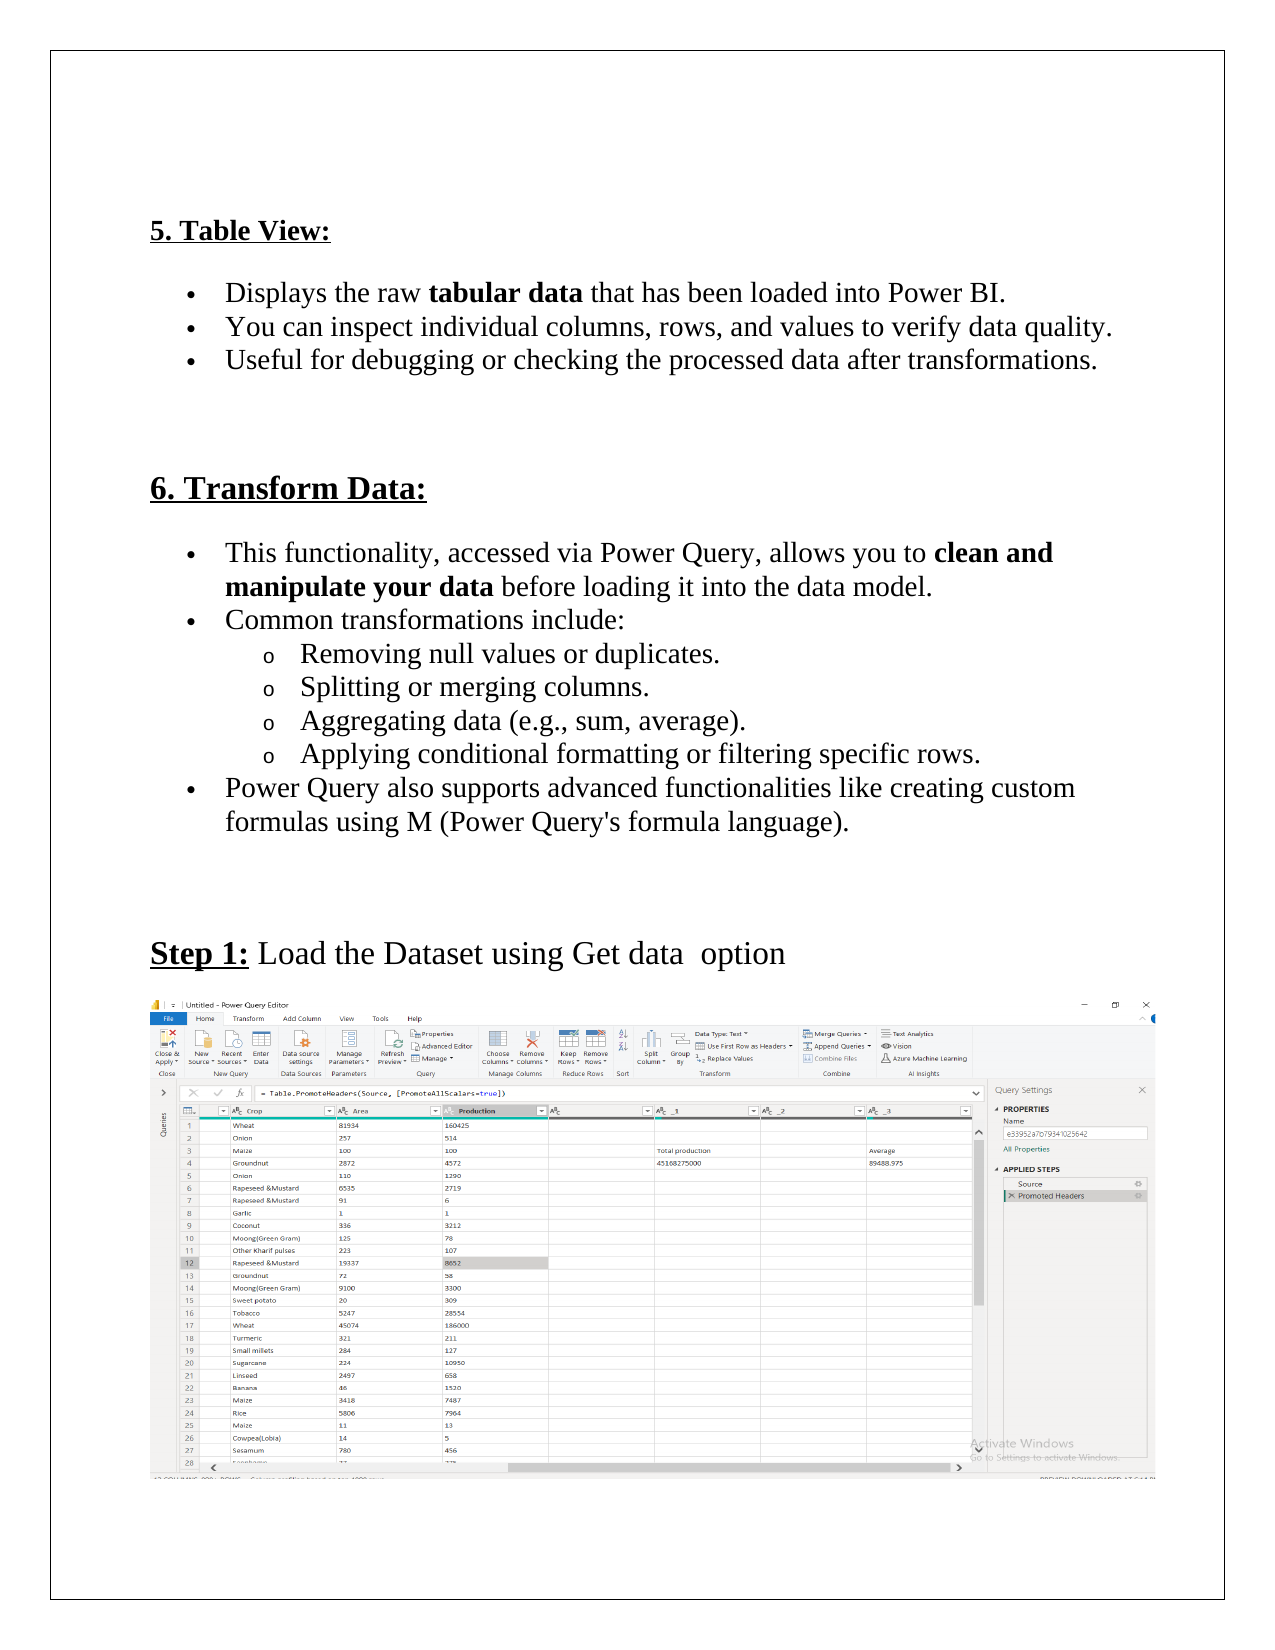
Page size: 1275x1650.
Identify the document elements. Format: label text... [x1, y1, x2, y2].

list You can inspect individual columns, rows, and values to verify data quality. [187, 309, 1125, 342]
text 5. Table View: [150, 213, 1125, 246]
list Useful for debugging or checking the processed data after transformations. [187, 342, 1125, 376]
list Splitting or merging columns. [262, 669, 1125, 703]
text 6. Transform Data: [150, 468, 1125, 506]
text Step 1: Load the Dataset using Get data option [150, 933, 1125, 972]
list Common transformations include: [187, 602, 1125, 636]
list Applying conditional formatting or filtering specific rows. [262, 737, 1125, 770]
list Removing null values or duplicates. [262, 636, 1125, 669]
list This functionality, accessed via Power Query, allows you to clean and manipulate your data before loading it into the data model. [187, 535, 1125, 602]
list Displays the raw tabular data that has been loaded into Power BI. [187, 275, 1125, 309]
list Aggregating data (e.g., sum, average). [262, 703, 1125, 737]
list Power Query also supports advanced functionalities like creating custom formulas using M (Power Query's formula language). [187, 770, 1125, 837]
picture [150, 998, 1156, 1479]
